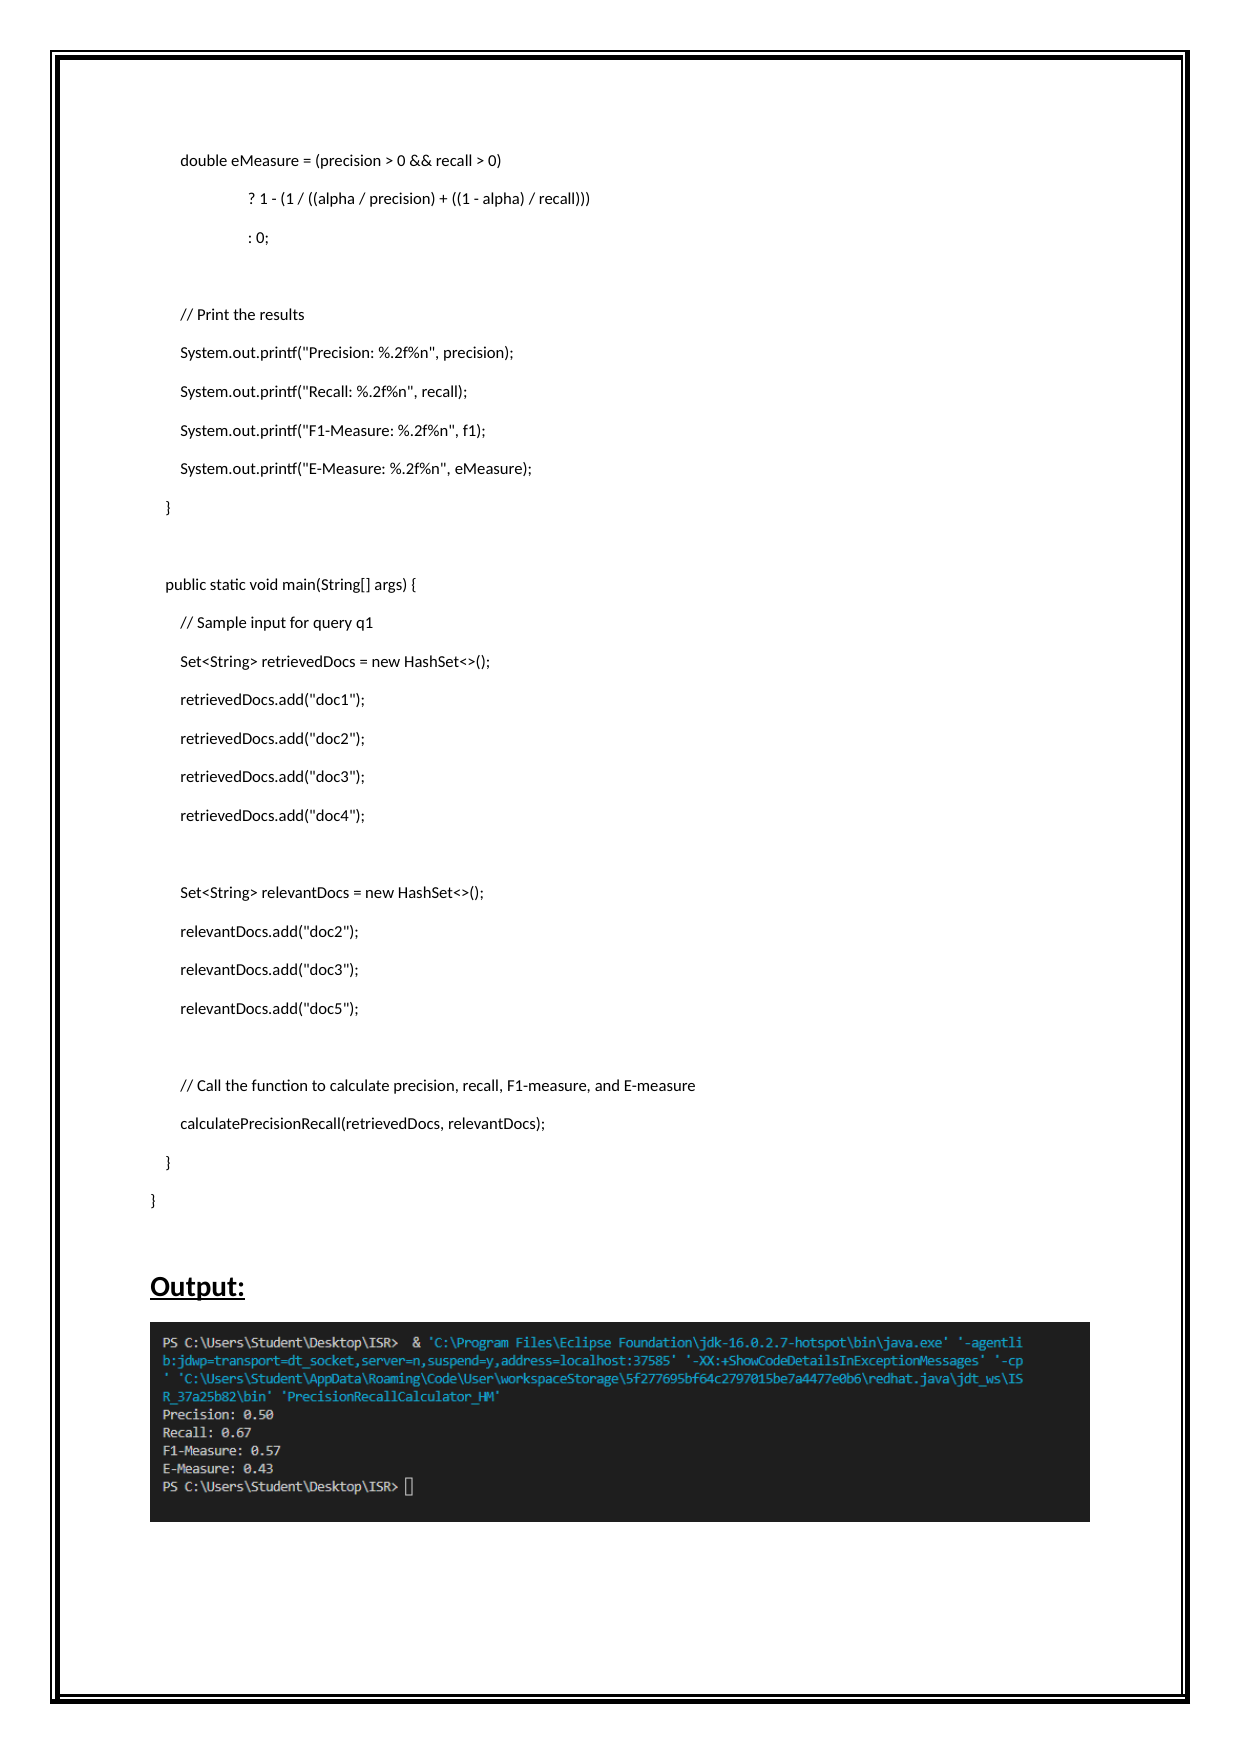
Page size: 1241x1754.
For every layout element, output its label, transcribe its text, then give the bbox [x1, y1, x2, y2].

text relevantDocs.add("doc3"); [150, 959, 1090, 980]
text } [150, 1191, 1090, 1211]
text : 0; [150, 227, 1090, 247]
text public static void main(String[] args) { [150, 574, 1090, 594]
text } [150, 497, 1090, 517]
text System.out.printf("Recall: %.2f%n", recall); [150, 381, 1090, 402]
text calculatePrecisionRecall(retrievedDocs, relevantDocs); [150, 1114, 1090, 1134]
text System.out.printf("F1-Measure: %.2f%n", f1); [150, 420, 1090, 440]
text Set<String> relevantDocs = new HashSet<>(); [150, 882, 1090, 903]
text relevantDocs.add("doc5"); [150, 998, 1090, 1018]
text double eMeasure = (precision > 0 && recall > 0) [150, 150, 1090, 170]
text relevantDocs.add("doc2"); [150, 921, 1090, 941]
text retrievedDocs.add("doc1"); [150, 690, 1090, 710]
picture [150, 1322, 1090, 1522]
text retrievedDocs.add("doc4"); [150, 805, 1090, 826]
text // Call the function to calculate precision, recall, F1-measure, and E-measure [150, 1075, 1090, 1095]
text retrievedDocs.add("doc2"); [150, 728, 1090, 748]
text // Sample input for query q1 [150, 613, 1090, 633]
text System.out.printf("E-Measure: %.2f%n", eMeasure); [150, 458, 1090, 479]
text } [150, 1152, 1090, 1172]
text Output: [150, 1268, 1090, 1303]
text Set<String> retrievedDocs = new HashSet<>(); [150, 651, 1090, 671]
text System.out.printf("Precision: %.2f%n", precision); [150, 343, 1090, 363]
text retrievedDocs.add("doc3"); [150, 767, 1090, 787]
text // Print the results [150, 304, 1090, 324]
text ? 1 - (1 / ((alpha / precision) + ((1 - alpha) / recall))) [150, 189, 1090, 209]
